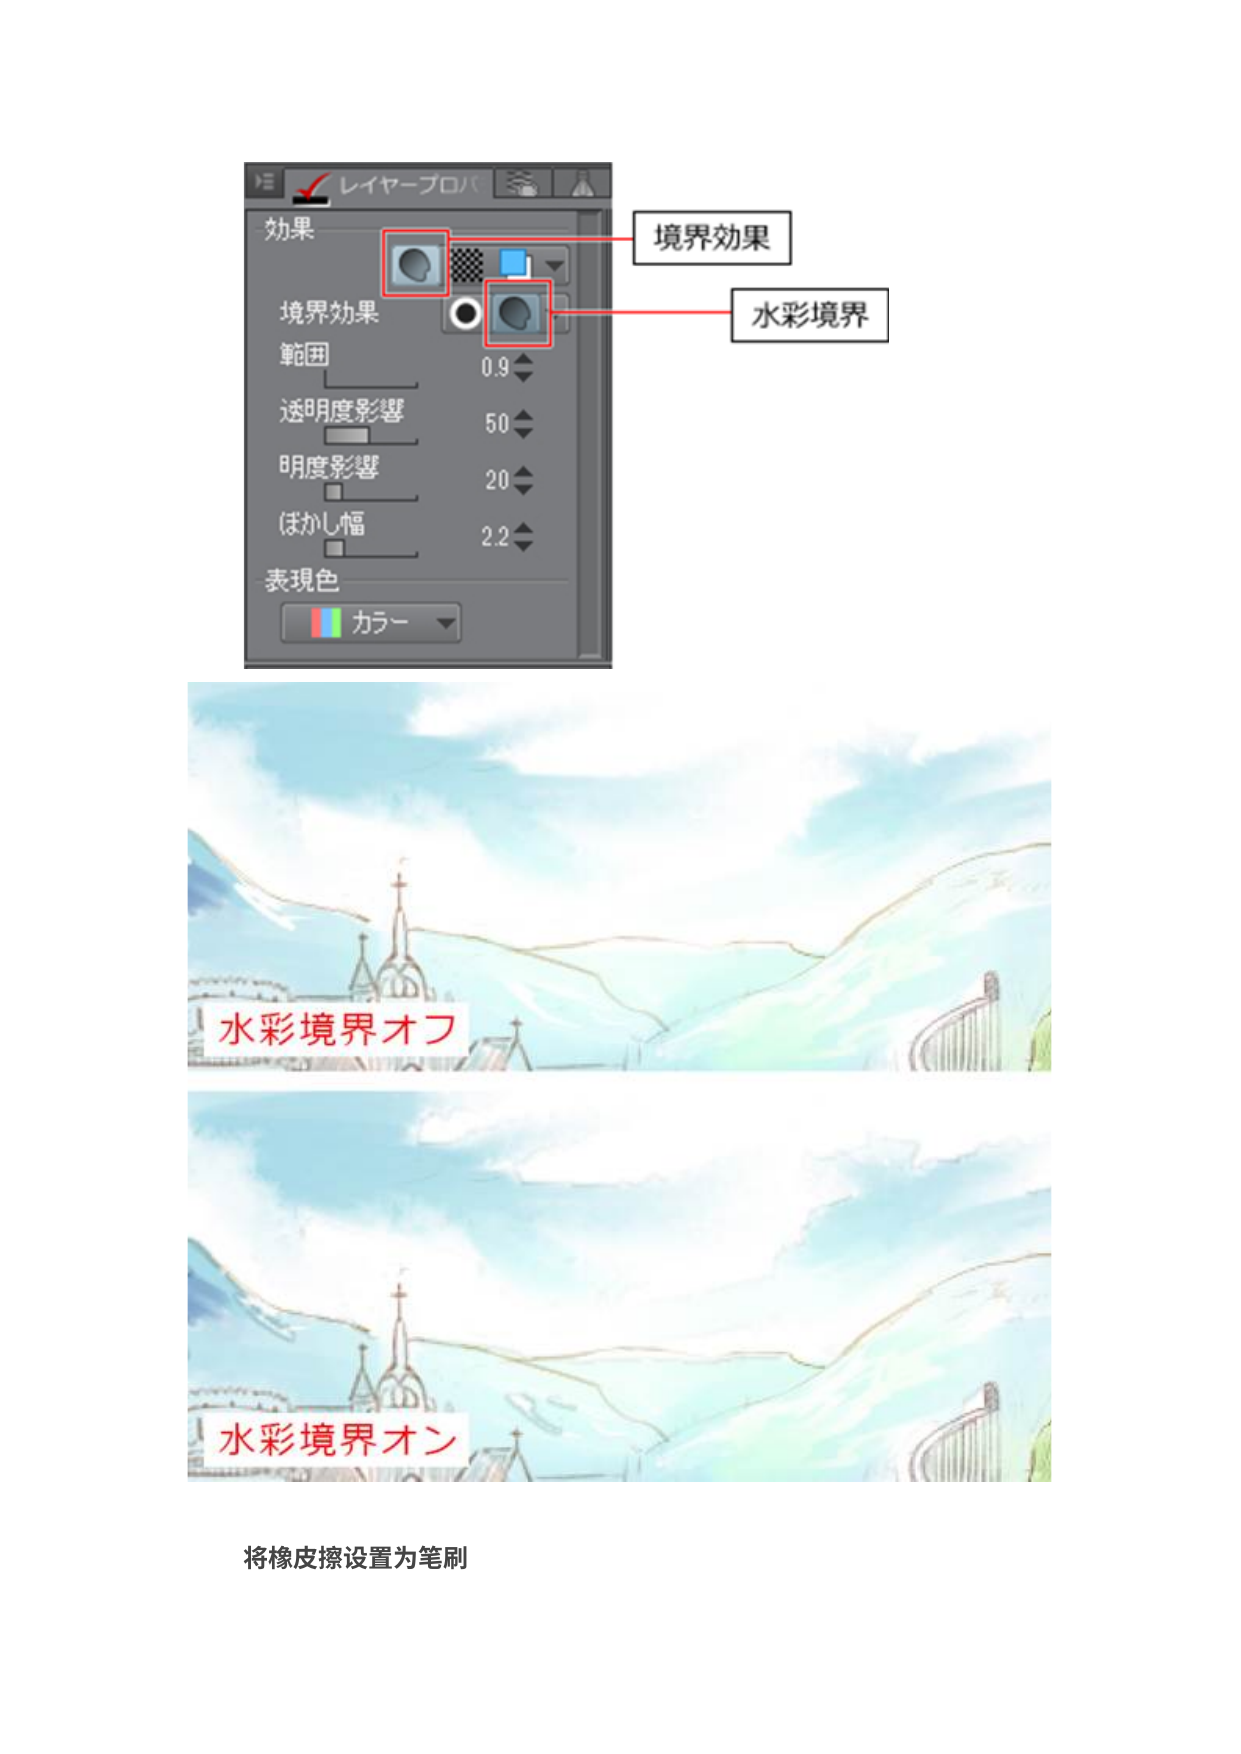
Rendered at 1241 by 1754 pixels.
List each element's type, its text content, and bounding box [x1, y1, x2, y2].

picture [243, 162, 889, 669]
subtitle 将橡皮擦设置为笔刷 [187, 1524, 1053, 1589]
picture [187, 682, 1052, 1482]
